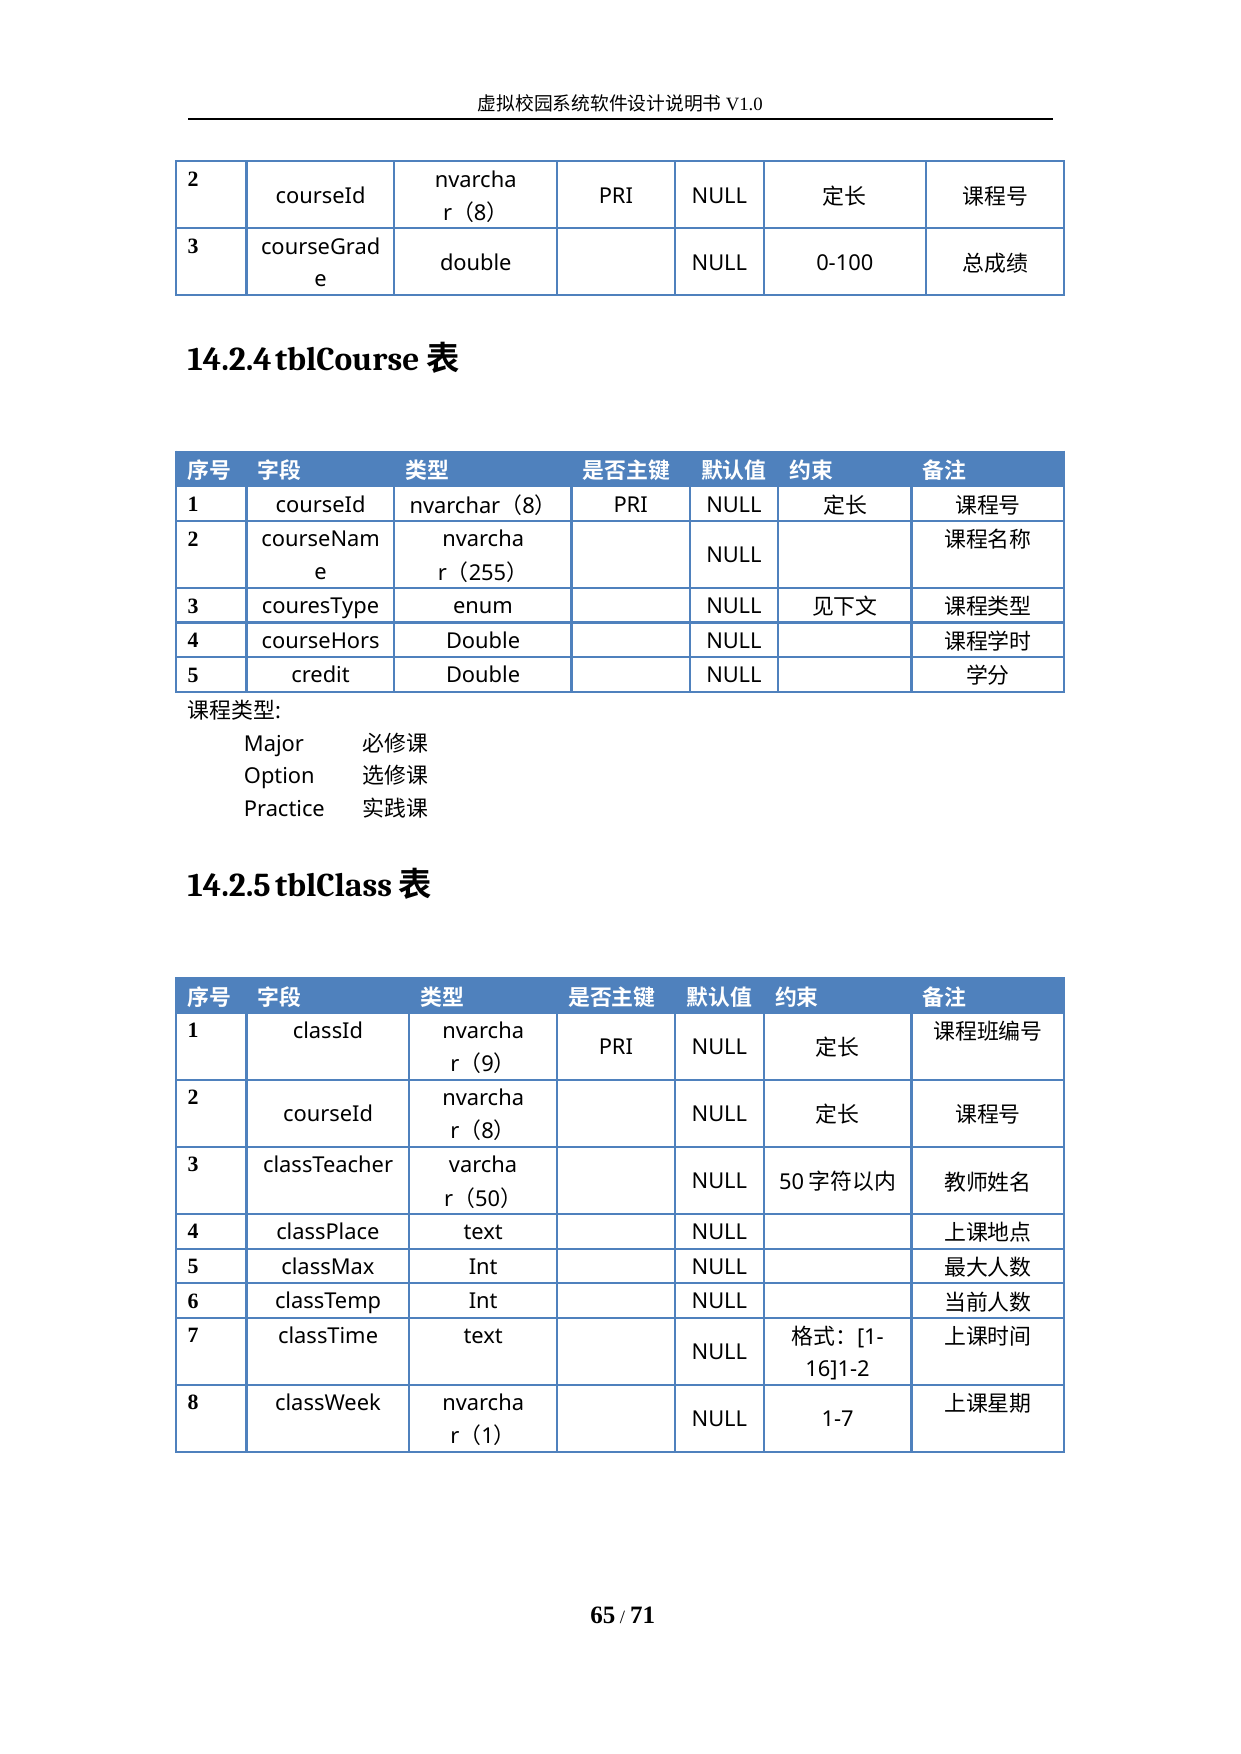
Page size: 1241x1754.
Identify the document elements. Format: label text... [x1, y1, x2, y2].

table_cell PRI [558, 1014, 674, 1079]
text Major 必修课 [187, 725, 1053, 758]
table_cell 上课地点 [913, 1215, 1063, 1247]
table_cell credit [248, 658, 393, 691]
text Practice 实践课 [187, 790, 1053, 823]
table_cell [573, 624, 689, 656]
table_cell [765, 1215, 910, 1247]
table_header 字段 [248, 453, 393, 485]
table_cell classTeacher [248, 1148, 408, 1213]
subtitle tblCourse表 [187, 323, 1053, 388]
table_cell nvarchar（1） [410, 1386, 556, 1451]
table_cell courseName [248, 522, 393, 587]
table_cell 8 [177, 1386, 245, 1451]
table_cell 课程号 [913, 487, 1063, 520]
table_cell [573, 522, 689, 587]
table_header 类型 [395, 453, 570, 485]
subtitle tblClass表 [187, 850, 1053, 915]
table_cell 定长 [765, 1081, 910, 1146]
table_cell 上课时间 [913, 1319, 1063, 1384]
table_cell 50字符以内 [765, 1148, 910, 1213]
table_cell 6 [177, 1284, 245, 1317]
table_cell enum [395, 589, 570, 621]
table_cell 当前人数 [913, 1284, 1063, 1317]
table_cell 上课星期 [913, 1386, 1063, 1451]
table_cell [558, 1250, 674, 1282]
table_header 备注 [913, 979, 1063, 1012]
table_cell 课程号 [927, 162, 1063, 227]
table_cell classMax [248, 1250, 408, 1282]
table_cell PRI [573, 487, 689, 520]
table_cell NULL [676, 1014, 763, 1079]
table_cell [558, 1148, 674, 1213]
table_cell courseId [248, 162, 393, 227]
table_cell classId [248, 1014, 408, 1079]
table_cell [558, 229, 674, 294]
table_cell nvarchar（9） [410, 1014, 556, 1079]
table_cell 4 [177, 1215, 245, 1247]
table_cell nvarchar（8） [395, 162, 556, 227]
table_cell classTime [248, 1319, 408, 1384]
table_cell [573, 658, 689, 691]
table_header 约束 [765, 979, 910, 1012]
table_cell [779, 522, 910, 587]
table_cell [558, 1215, 674, 1247]
text Option 选修课 [187, 758, 1053, 790]
table_cell [779, 658, 910, 691]
table_cell NULL [691, 487, 777, 520]
table_cell 课程名称 [913, 522, 1063, 587]
table_cell nvarchar（8） [410, 1081, 556, 1146]
table_cell Double [395, 658, 570, 691]
table_cell [558, 1284, 674, 1317]
table_cell 5 [177, 658, 245, 691]
table_cell courseId [248, 1081, 408, 1146]
text 课程类型: [187, 693, 1053, 725]
table_cell [779, 624, 910, 656]
table_cell NULL [676, 1148, 763, 1213]
table_cell 2 [177, 162, 245, 227]
table_cell text [410, 1319, 556, 1384]
table_header 是否主键 [573, 453, 689, 485]
table_cell 1 [177, 487, 245, 520]
table_cell 课程类型 [913, 589, 1063, 621]
table_header 是否主键 [558, 979, 674, 1012]
table_cell NULL [676, 229, 763, 294]
table_cell courseId [248, 487, 393, 520]
table_cell 0-100 [765, 229, 925, 294]
table_cell NULL [676, 162, 763, 227]
table_cell NULL [691, 522, 777, 587]
table_cell Int [410, 1284, 556, 1317]
table_header 备注 [913, 453, 1063, 485]
table_cell 见下文 [779, 589, 910, 621]
table_cell PRI [558, 162, 674, 227]
table_cell NULL [676, 1284, 763, 1317]
table_header 序号 [177, 453, 245, 485]
table_header 类型 [410, 979, 556, 1012]
table_cell 4 [177, 624, 245, 656]
table_cell 1-7 [765, 1386, 910, 1451]
table_cell nvarchar（255） [395, 522, 570, 587]
table_cell 定长 [765, 1014, 910, 1079]
table_cell 教师姓名 [913, 1148, 1063, 1213]
table_cell classWeek [248, 1386, 408, 1451]
table_cell 最大人数 [913, 1250, 1063, 1282]
table_cell [558, 1319, 674, 1384]
table_cell 2 [177, 522, 245, 587]
table_cell courseHors [248, 624, 393, 656]
table_cell [765, 1284, 910, 1317]
table_header 序号 [177, 979, 245, 1012]
table_cell NULL [676, 1250, 763, 1282]
table_cell 3 [177, 1148, 245, 1213]
table_cell [573, 589, 689, 621]
table_cell 总成绩 [927, 229, 1063, 294]
table_cell courseGrade [248, 229, 393, 294]
table_cell 格式：[1-16]1-2 [765, 1319, 910, 1384]
table_cell Double [395, 624, 570, 656]
table_cell varchar（50） [410, 1148, 556, 1213]
table_cell NULL [676, 1215, 763, 1247]
table_cell NULL [676, 1081, 763, 1146]
table_cell couresType [248, 589, 393, 621]
table_cell [558, 1386, 674, 1451]
table_cell 2 [177, 1081, 245, 1146]
table_cell double [395, 229, 556, 294]
table_header 默认值 [676, 979, 763, 1012]
table_cell 学分 [913, 658, 1063, 691]
table_header 约束 [779, 453, 910, 485]
table_cell NULL [691, 658, 777, 691]
table_cell 定长 [779, 487, 910, 520]
table_cell nvarchar（8） [395, 487, 570, 520]
table_cell [558, 1081, 674, 1146]
table_cell classPlace [248, 1215, 408, 1247]
table_cell NULL [676, 1319, 763, 1384]
table_cell 课程班编号 [913, 1014, 1063, 1079]
table_cell text [410, 1215, 556, 1247]
table_cell 课程号 [913, 1081, 1063, 1146]
table_cell classTemp [248, 1284, 408, 1317]
table_header 字段 [248, 979, 408, 1012]
table_cell 3 [177, 229, 245, 294]
table_cell NULL [691, 589, 777, 621]
table_cell 1 [177, 1014, 245, 1079]
table_cell 5 [177, 1250, 245, 1282]
table_cell 7 [177, 1319, 245, 1384]
table_cell Int [410, 1250, 556, 1282]
table_cell [765, 1250, 910, 1282]
table_cell 定长 [765, 162, 925, 227]
table_cell 课程学时 [913, 624, 1063, 656]
table_cell NULL [676, 1386, 763, 1451]
table_cell 3 [177, 589, 245, 621]
table_header 默认值 [691, 453, 777, 485]
table_cell NULL [691, 624, 777, 656]
